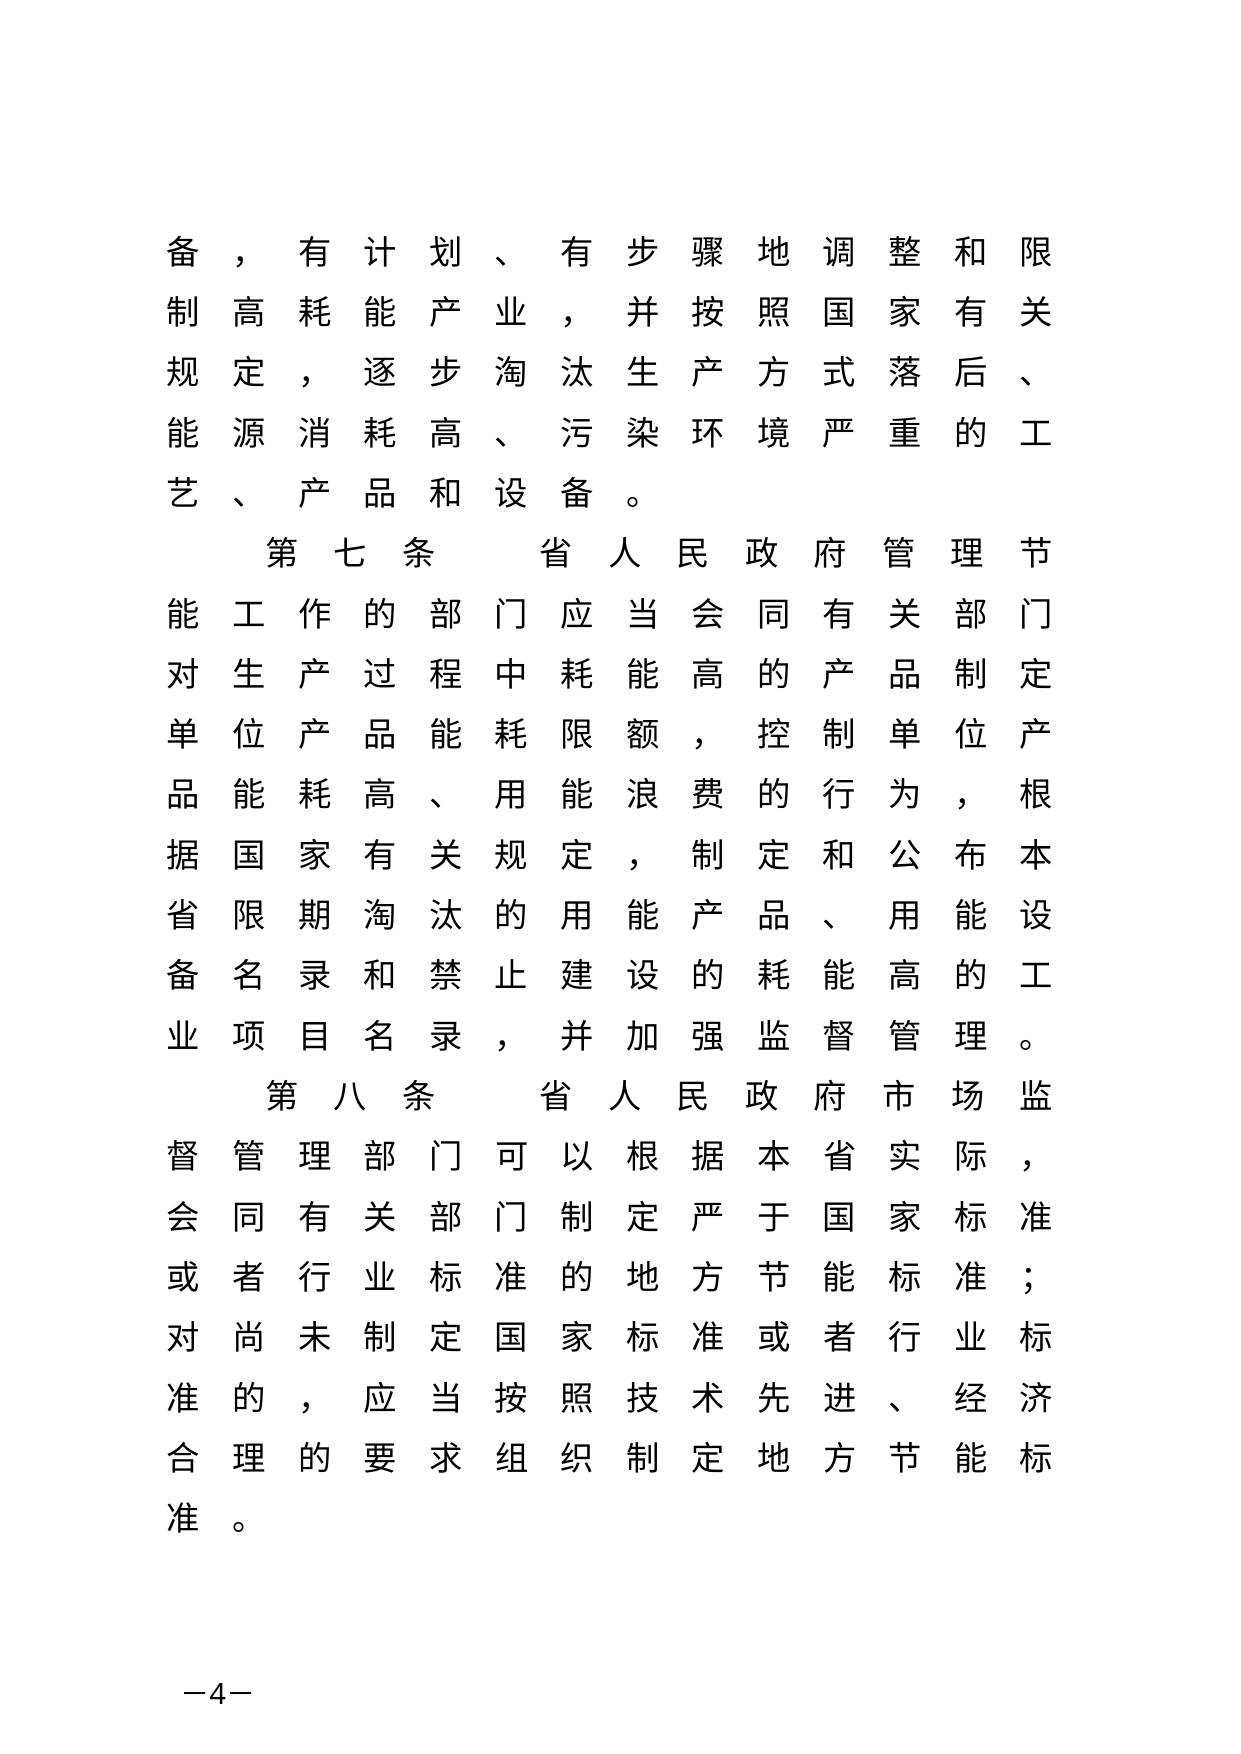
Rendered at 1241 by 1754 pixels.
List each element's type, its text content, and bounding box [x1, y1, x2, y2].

text 第八条 省人民政府市场监督管理部门可以根据本省实际，会同有关部门制定严于国家标准或者行业标准的地方节能标准；对尚未制定国家标准或者行业标准的，应当按照技术先进、经济合理的要求组织制定地方节能标准。 [167, 1064, 1085, 1546]
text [167, 219, 1085, 521]
text 第七条 省人民政府管理节能工作的部门应当会同有关部门对生产过程中耗能高的产品制定单位产品能耗限额，控制单位产品能耗高、用能浪费的行为，根据国家有关规定，制定和公布本省限期淘汰的用能产品、用能设备名录和禁止建设的耗能高的工业项目名录，并加强监督管理。 [167, 521, 1085, 1064]
